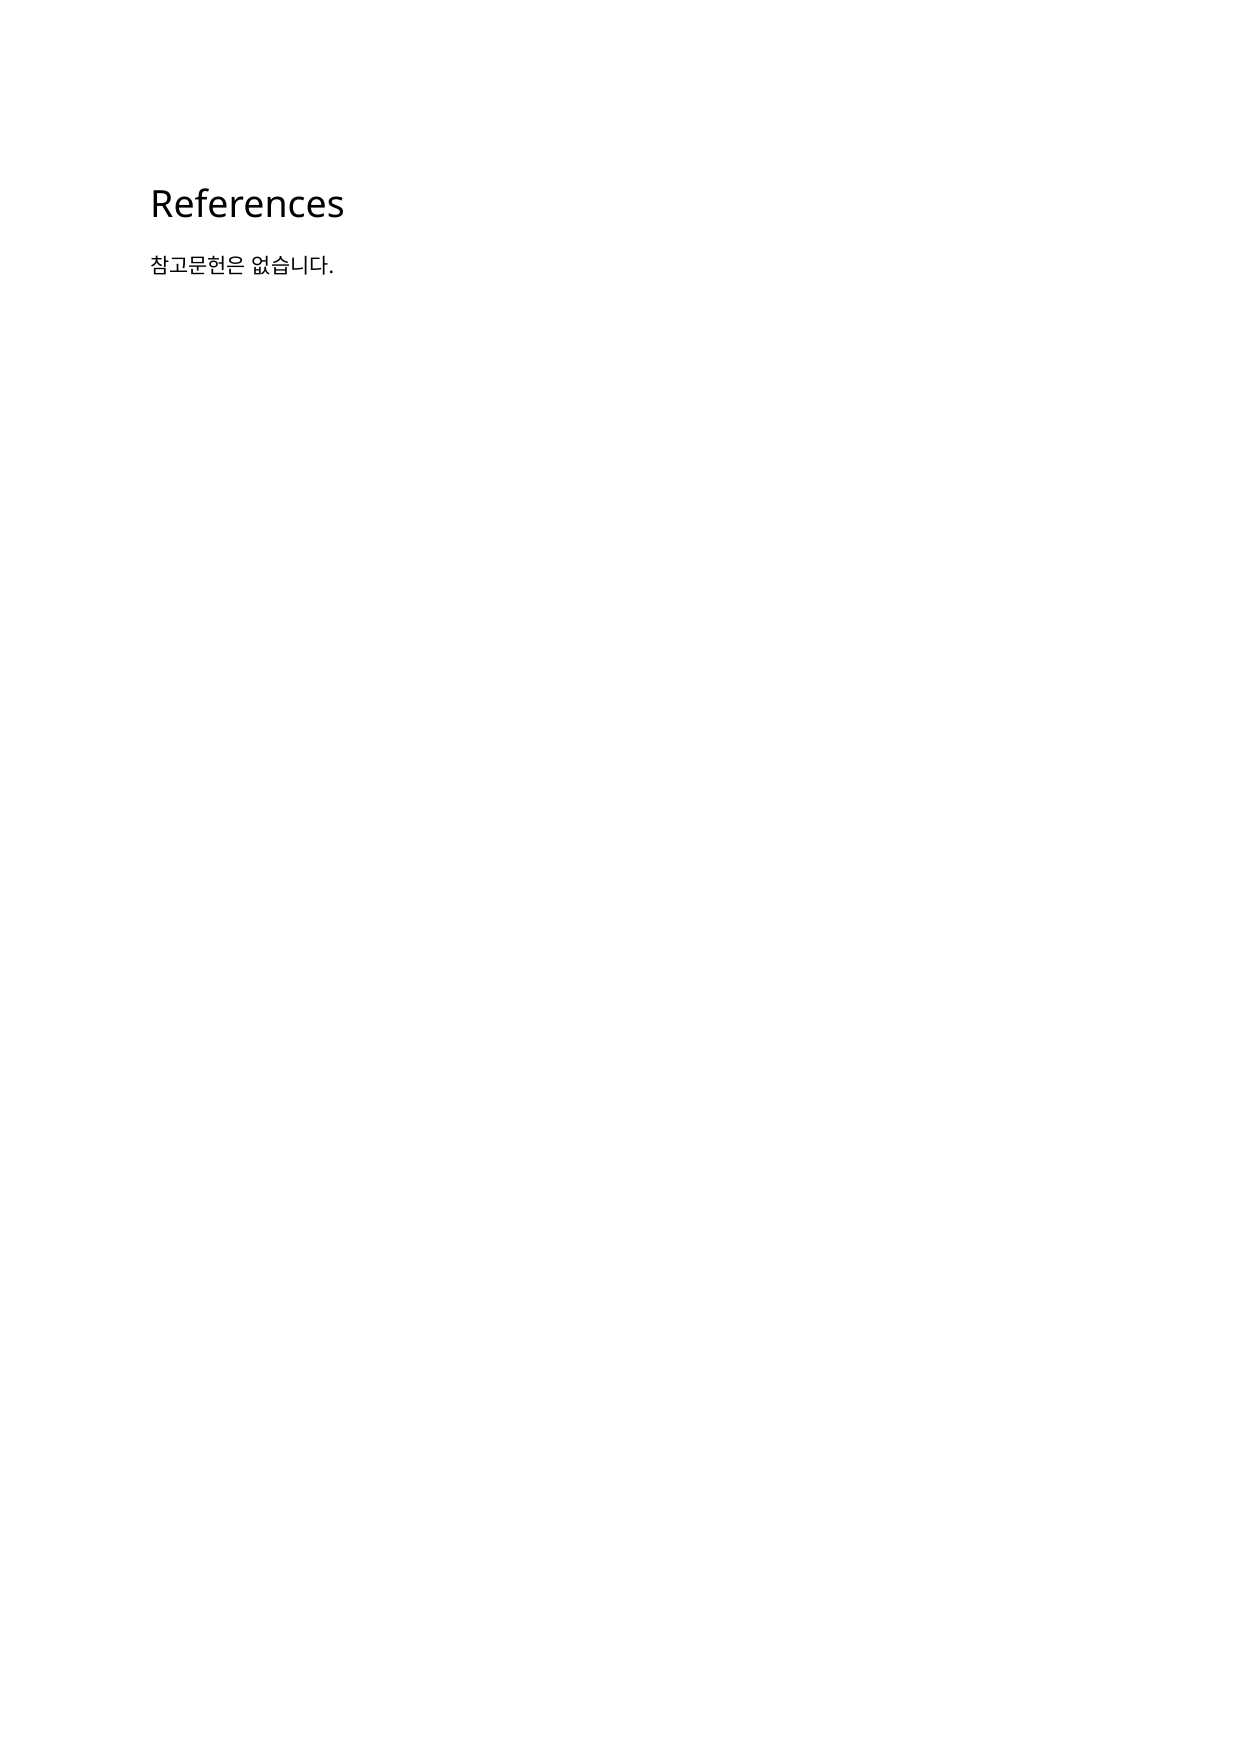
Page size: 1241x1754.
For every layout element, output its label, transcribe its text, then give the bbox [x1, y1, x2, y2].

text 참고문헌은 없습니다. [150, 249, 1090, 279]
text References [150, 177, 1090, 228]
